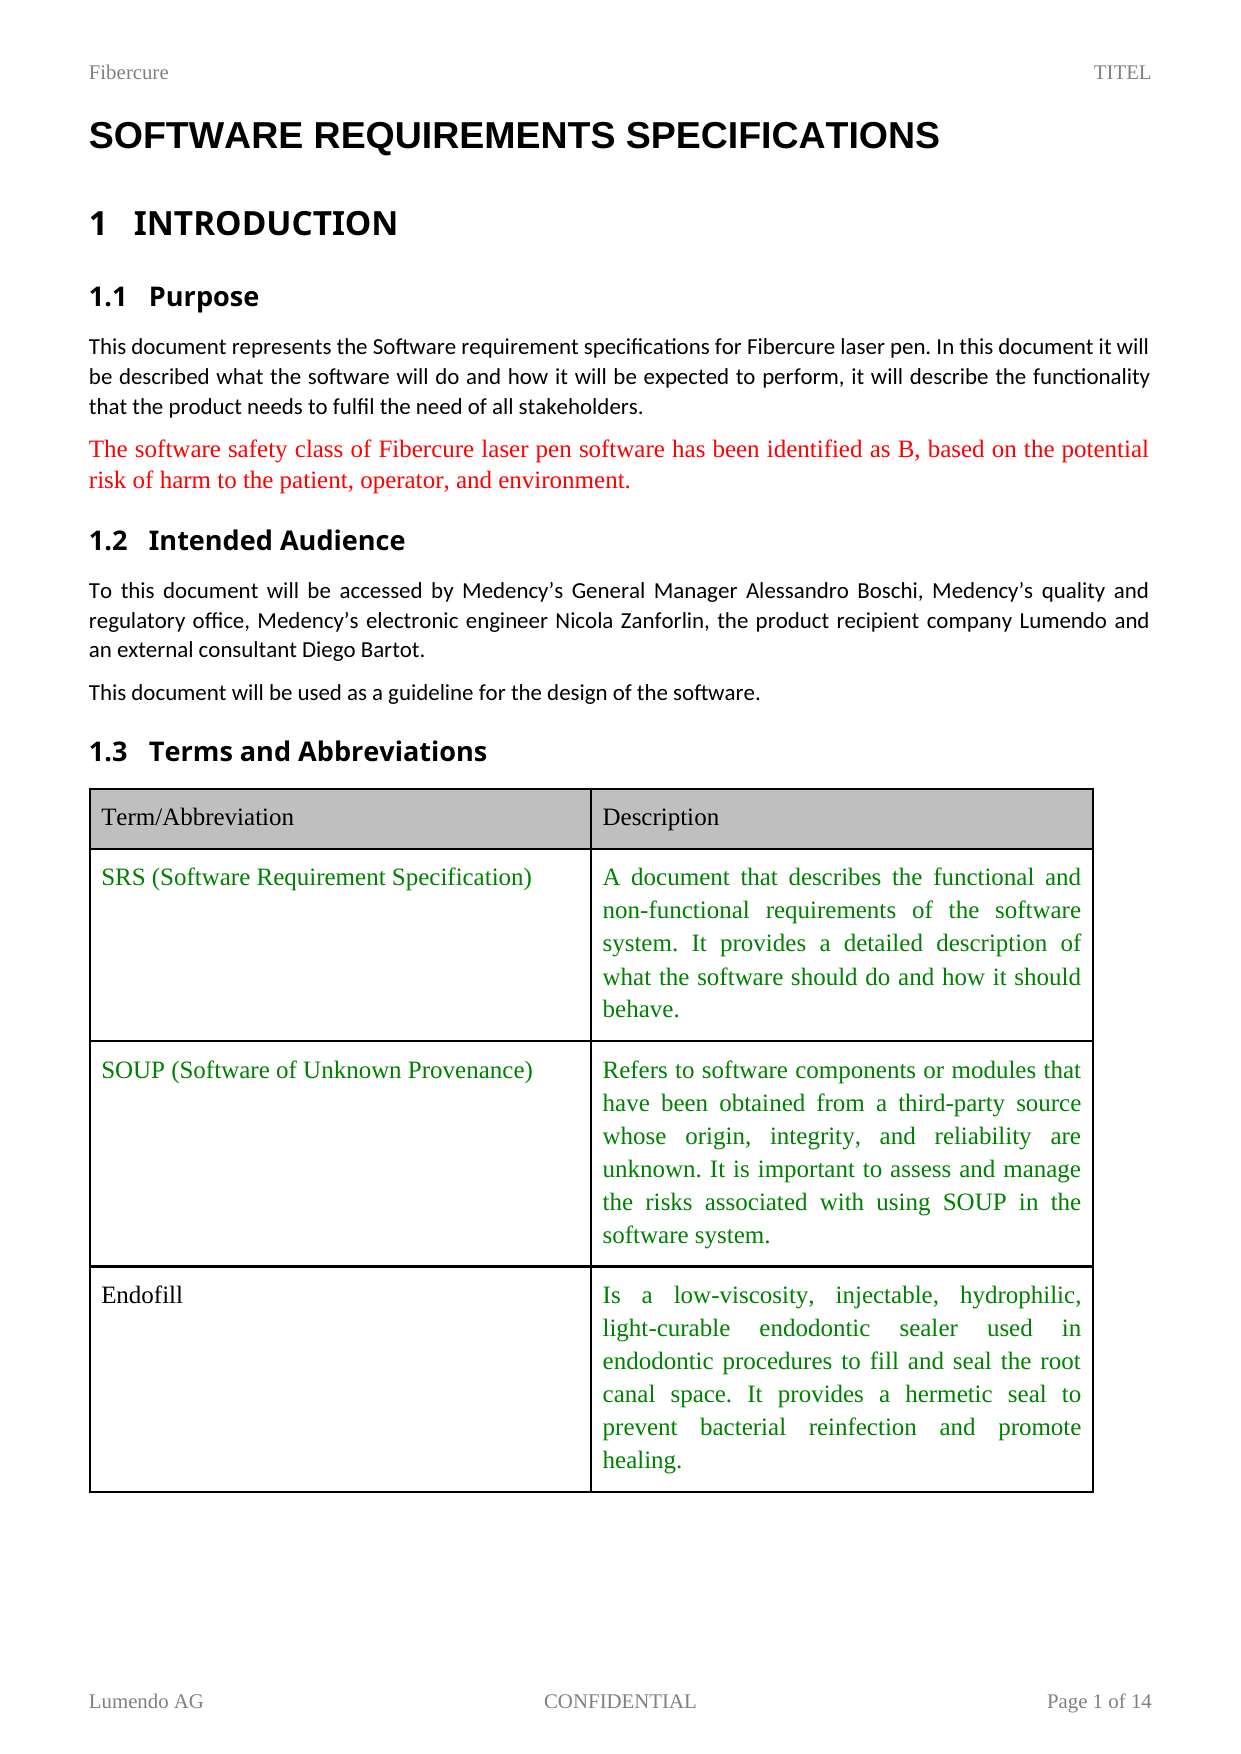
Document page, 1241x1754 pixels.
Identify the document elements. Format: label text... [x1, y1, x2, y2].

text SOFTWARE REQUIREMENTS SPECIFICATIONS [89, 113, 1152, 156]
table_cell SRS (Software Requirement Specification) [91, 850, 590, 1040]
table_header Term/Abbreviation [91, 790, 590, 848]
subtitle Terms and Abbreviations [89, 733, 1152, 770]
table_cell Endofill [91, 1268, 590, 1491]
text The software safety class of Fibercure laser pen software has been identified as B, based on the potential risk of harm to the patient, operator, and environment. [89, 434, 1152, 494]
table_cell A document that describes the functional and non-functional requirements of the software system. It provides a detailed description of what the software should do and how it should behave. [592, 850, 1092, 1040]
text This document represents the Software requirement specifications for Fibercure laser pen. In this document it will be described what the software will do and how it will be expected to perform, it will describe the functionality that the product needs to fulfil the need of all stakeholders. [89, 332, 1152, 420]
table_cell Is a low-viscosity, injectable, hydrophilic, light-curable endodontic sealer used in endodontic procedures to fill and seal the root canal space. It provides a hermetic seal to prevent bacterial reinfection and promote healing. [592, 1268, 1092, 1491]
subtitle Purpose [89, 277, 1152, 314]
text This document will be used as a guideline for the design of the software. [89, 678, 1152, 706]
table_cell SOUP (Software of Unknown Provenance) [91, 1042, 590, 1265]
table_cell Refers to software components or modules that have been obtained from a third-party source whose origin, integrity, and reliability are unknown. It is important to assess and manage the risks associated with using SOUP in the software system. [592, 1042, 1092, 1265]
subtitle INTRODUCTION [89, 200, 1152, 246]
subtitle Intended Audience [89, 521, 1152, 558]
text To this document will be accessed by Medency’s General Manager Alessandro Boschi, Medency’s quality and regulatory office, Medency’s electronic engineer Nicola Zanforlin, the product recipient company Lumendo and an external consultant Diego Bartot. [89, 576, 1152, 664]
table_header Description [592, 790, 1092, 848]
